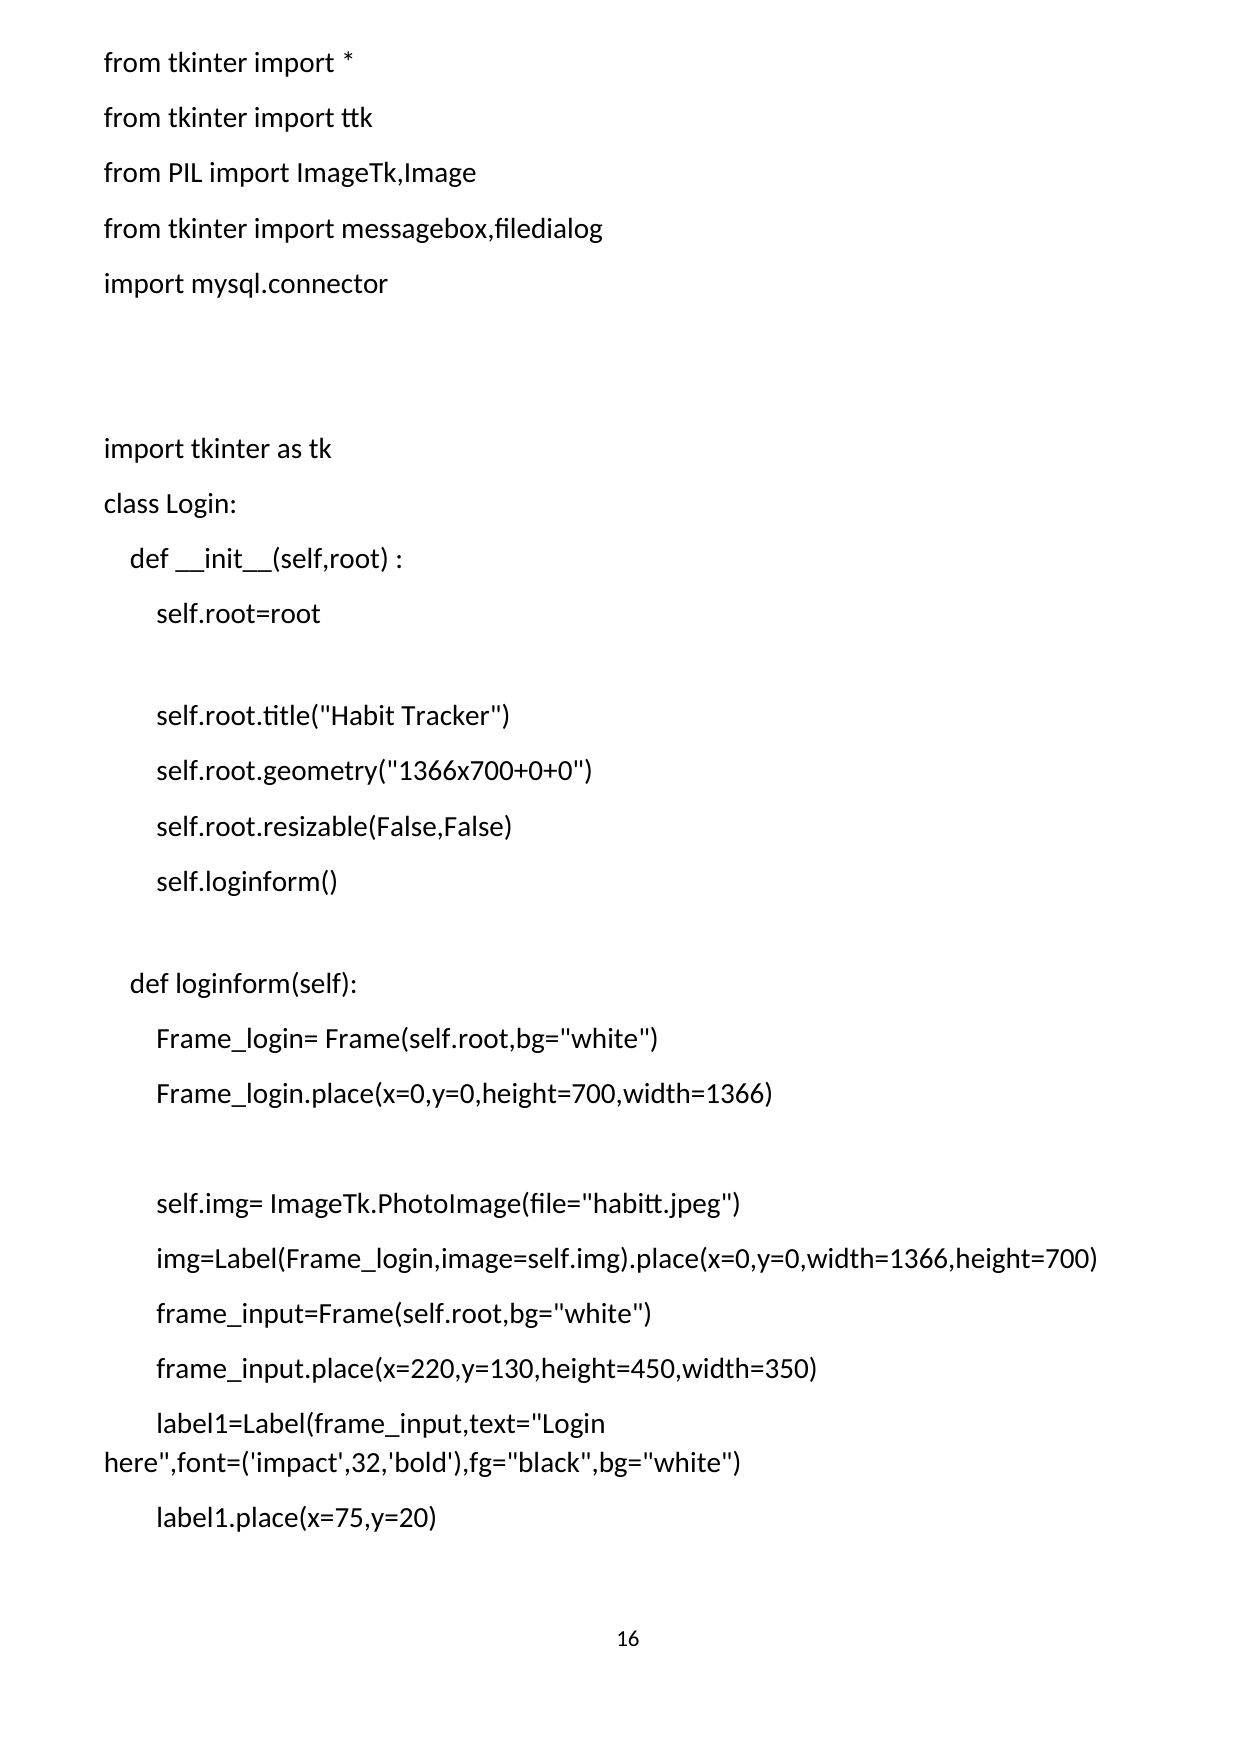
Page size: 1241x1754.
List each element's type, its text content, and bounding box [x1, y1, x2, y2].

text Frame_login.place(x=0,y=0,height=700,width=1366) [103, 1075, 1152, 1111]
text import mysql.connector [103, 265, 1152, 300]
text Frame_login= Frame(self.root,bg="white") [103, 1020, 1152, 1055]
text self.root=root [103, 595, 1152, 631]
text from PIL import ImageTk,Image [103, 154, 1152, 190]
text self.img= ImageTk.PhotoImage(file="habitt.jpeg") [103, 1185, 1152, 1221]
text label1=Label(frame_input,text="Login here",font=('impact',32,'bold'),fg="black",bg="white") [103, 1406, 1152, 1479]
text frame_input.place(x=220,y=130,height=450,width=350) [103, 1350, 1152, 1386]
text import tkinter as tk [103, 430, 1152, 466]
text def __init__(self,root) : [103, 540, 1152, 576]
text from tkinter import ttk [103, 99, 1152, 135]
text def loginform(self): [103, 965, 1152, 1000]
text self.root.title("Habit Tracker") [103, 697, 1152, 733]
text label1.place(x=75,y=20) [103, 1499, 1152, 1535]
text self.root.resizable(False,False) [103, 808, 1152, 843]
text from tkinter import messagebox,filedialog [103, 210, 1152, 245]
text frame_input=Frame(self.root,bg="white") [103, 1295, 1152, 1331]
text img=Label(Frame_login,image=self.img).place(x=0,y=0,width=1366,height=700) [103, 1240, 1152, 1276]
text class Login: [103, 485, 1152, 521]
text from tkinter import * [103, 44, 1152, 80]
text self.root.geometry("1366x700+0+0") [103, 752, 1152, 788]
text self.loginform() [103, 863, 1152, 898]
